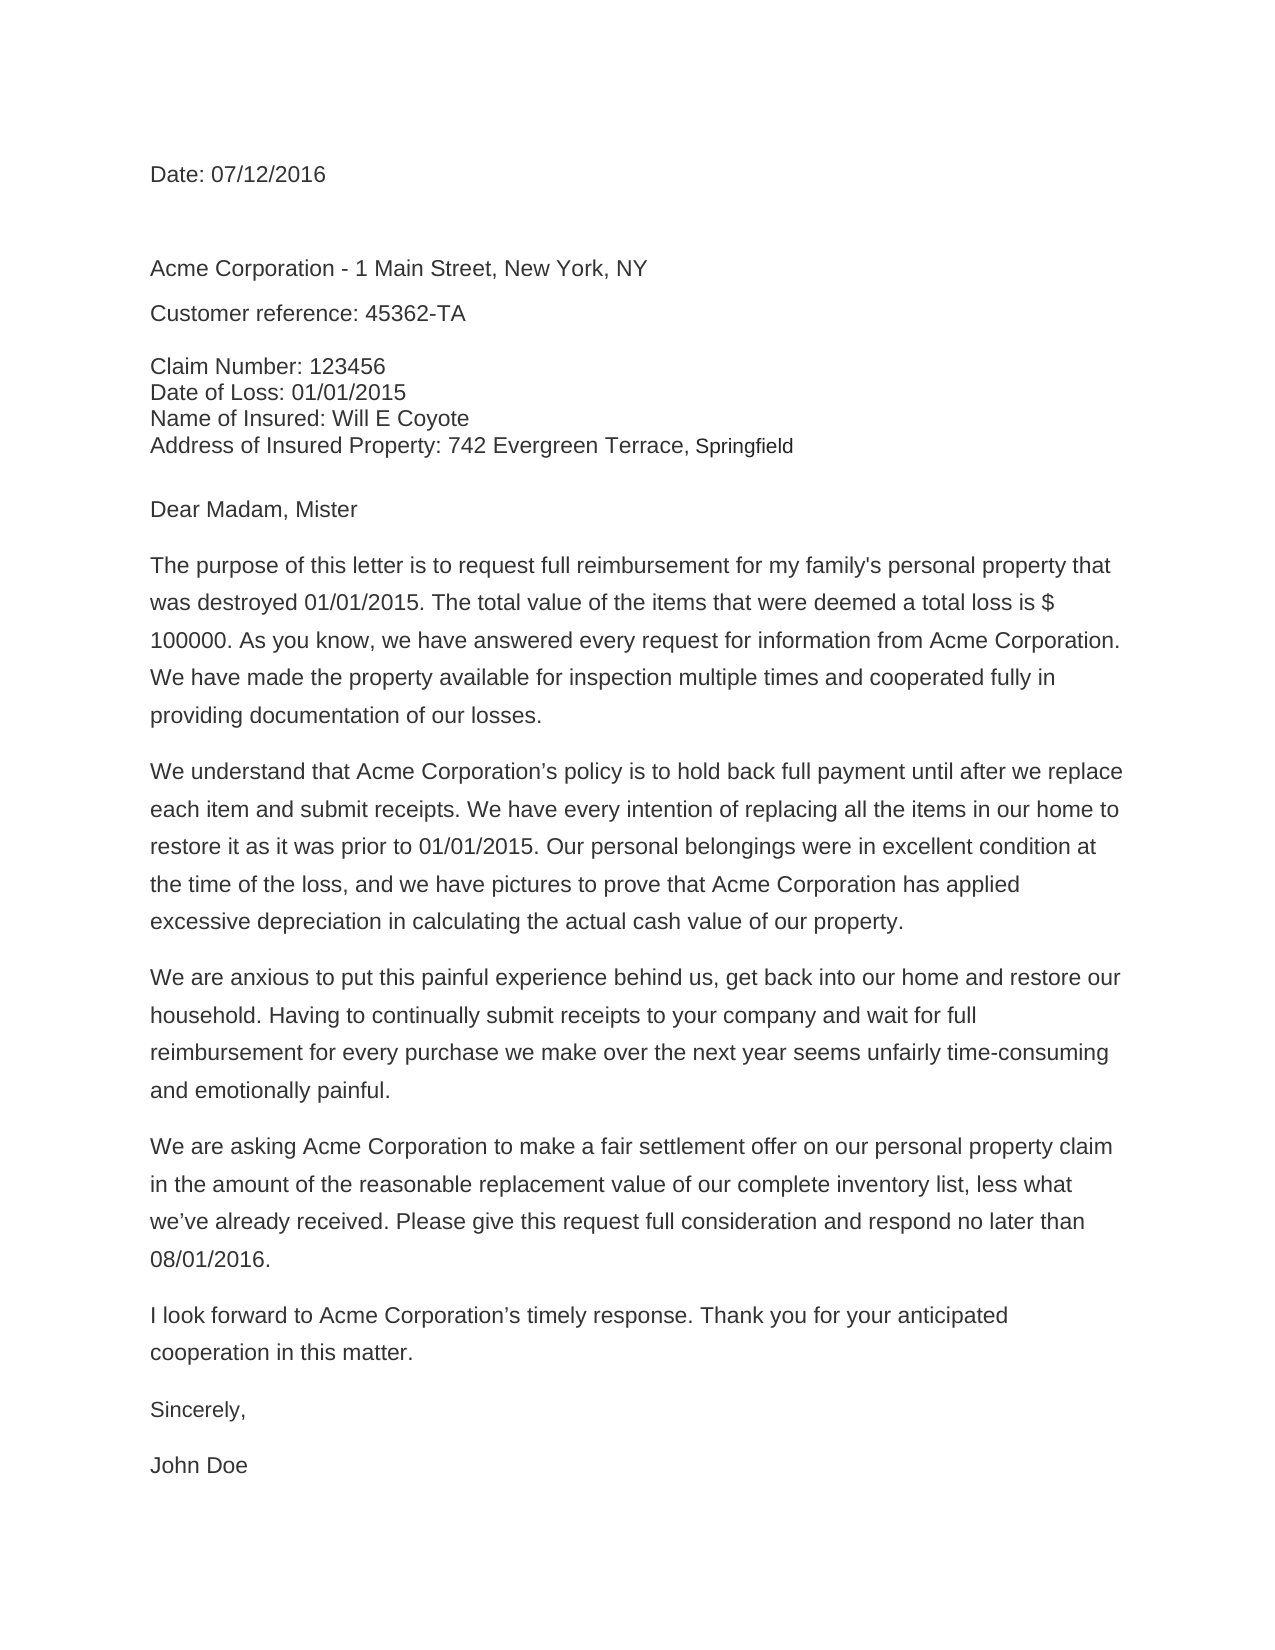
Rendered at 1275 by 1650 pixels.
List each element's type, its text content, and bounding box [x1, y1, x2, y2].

text We are asking Acme Corporation to make a fair settlement offer on our personal property claim in the amount of the reasonable replacement value of our complete inventory list, less what we’ve already received. Please give this request full consideration and respond no later than 08/01/2016. [150, 1122, 1125, 1272]
text Sincerely, [150, 1384, 1125, 1422]
text We understand that Acme Corporation’s policy is to hold back full payment until after we replace each item and submit receipts. We have every intention of replacing all the items in our home to restore it as it was prior to 01/01/2015. Our personal belongings were in excellent condition at the time of the loss, and we have pictures to prove that Acme Corporation has applied excessive depreciation in calculating the actual cash value of our property. [150, 747, 1125, 934]
text Customer reference: 45362-TA [150, 300, 1125, 326]
text Date: 07/12/2016 [150, 150, 1125, 187]
text Acme Corporation - 1 Main Street, New York, NY [150, 206, 1125, 281]
text Dear Madam, Mister [150, 484, 1125, 522]
text The purpose of this letter is to request full reimbursement for my family's personal property that was destroyed 01/01/2015. The total value of the items that were deemed a total loss is $ 100000. As you know, we have answered every request for information from Acme Corporation. We have made the property available for inspection multiple times and cooperated fully in providing documentation of our losses. [150, 541, 1125, 728]
text John Doe [150, 1441, 1125, 1478]
text We are anxious to put this painful experience behind us, get back into our home and restore our household. Having to continually submit receipts to your company and wait for full reimbursement for every purchase we make over the next year seems unfairly time-consuming and emotionally painful. [150, 953, 1125, 1103]
text Claim Number: 123456 Date of Loss: 01/01/2015 Name of Insured: Will E Coyote Address of Insured Property: 742 Evergreen Terrace, Springfield [150, 353, 1125, 458]
text I look forward to Acme Corporation’s timely response. Thank you for your anticipated cooperation in this matter. [150, 1291, 1125, 1366]
